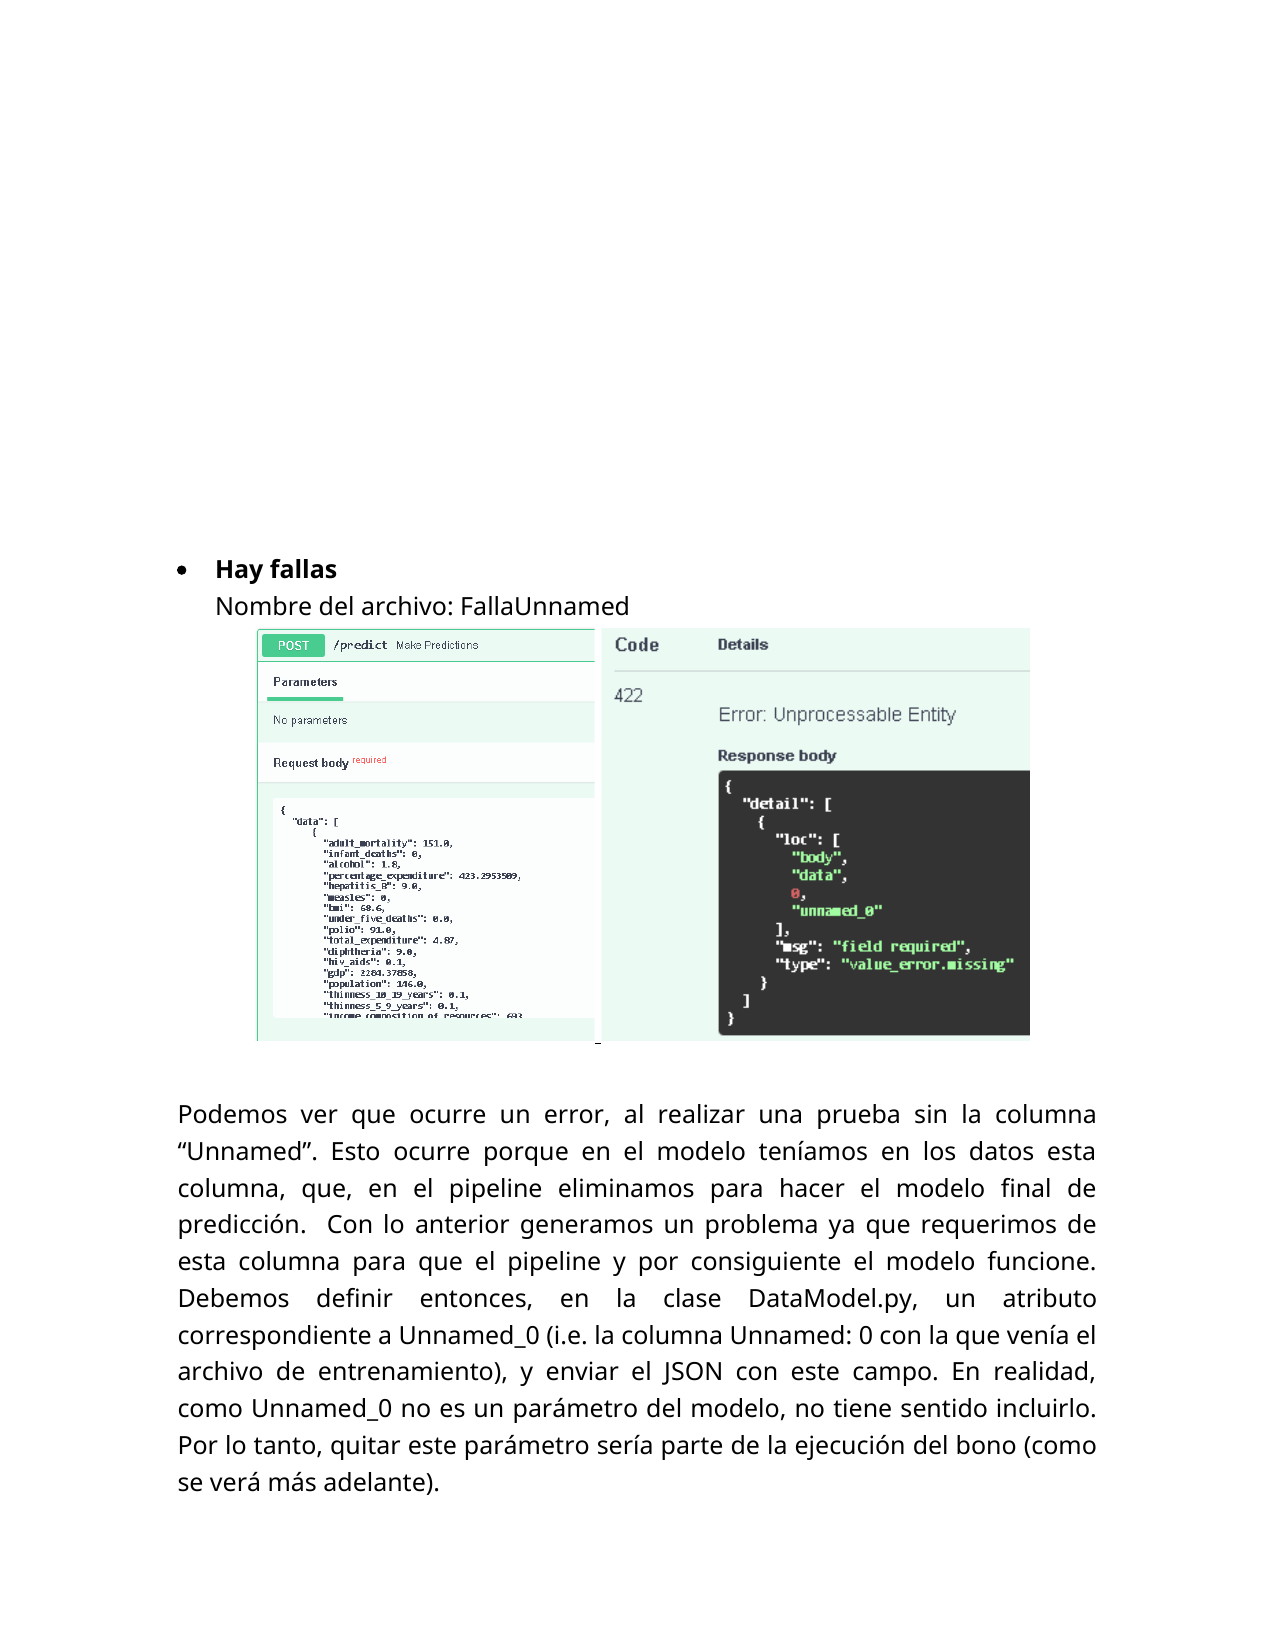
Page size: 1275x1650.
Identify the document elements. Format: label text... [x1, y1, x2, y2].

list Hay fallas [177, 552, 1098, 586]
text Podemos ver que ocurre un error, al realizar una prueba sin la columna “Unnamed”. Esto ocurre porque en el modelo teníamos en los datos esta columna, que, en el pipeline eliminamos para hacer el modelo final de predicción. Con lo anterior generamos un problema ya que requerimos de esta columna para que el pipeline y por consiguiente el modelo funcione. Debemos definir entonces, en la clase DataModel.py, un atributo correspondiente a Unnamed_0 (i.e. la columna Unnamed: 0 con la que venía el archivo de entrenamiento), y enviar el JSON con este campo. En realidad, como Unnamed_0 no es un parámetro del modelo, no tiene sentido incluirlo. Por lo tanto, quitar este parámetro sería parte de la ejecución del bono (como se verá más adelante). [177, 1097, 1098, 1498]
list Nombre del archivo: FallaUnnamed [215, 589, 1098, 623]
picture [601, 628, 1030, 1041]
picture [252, 625, 595, 1041]
